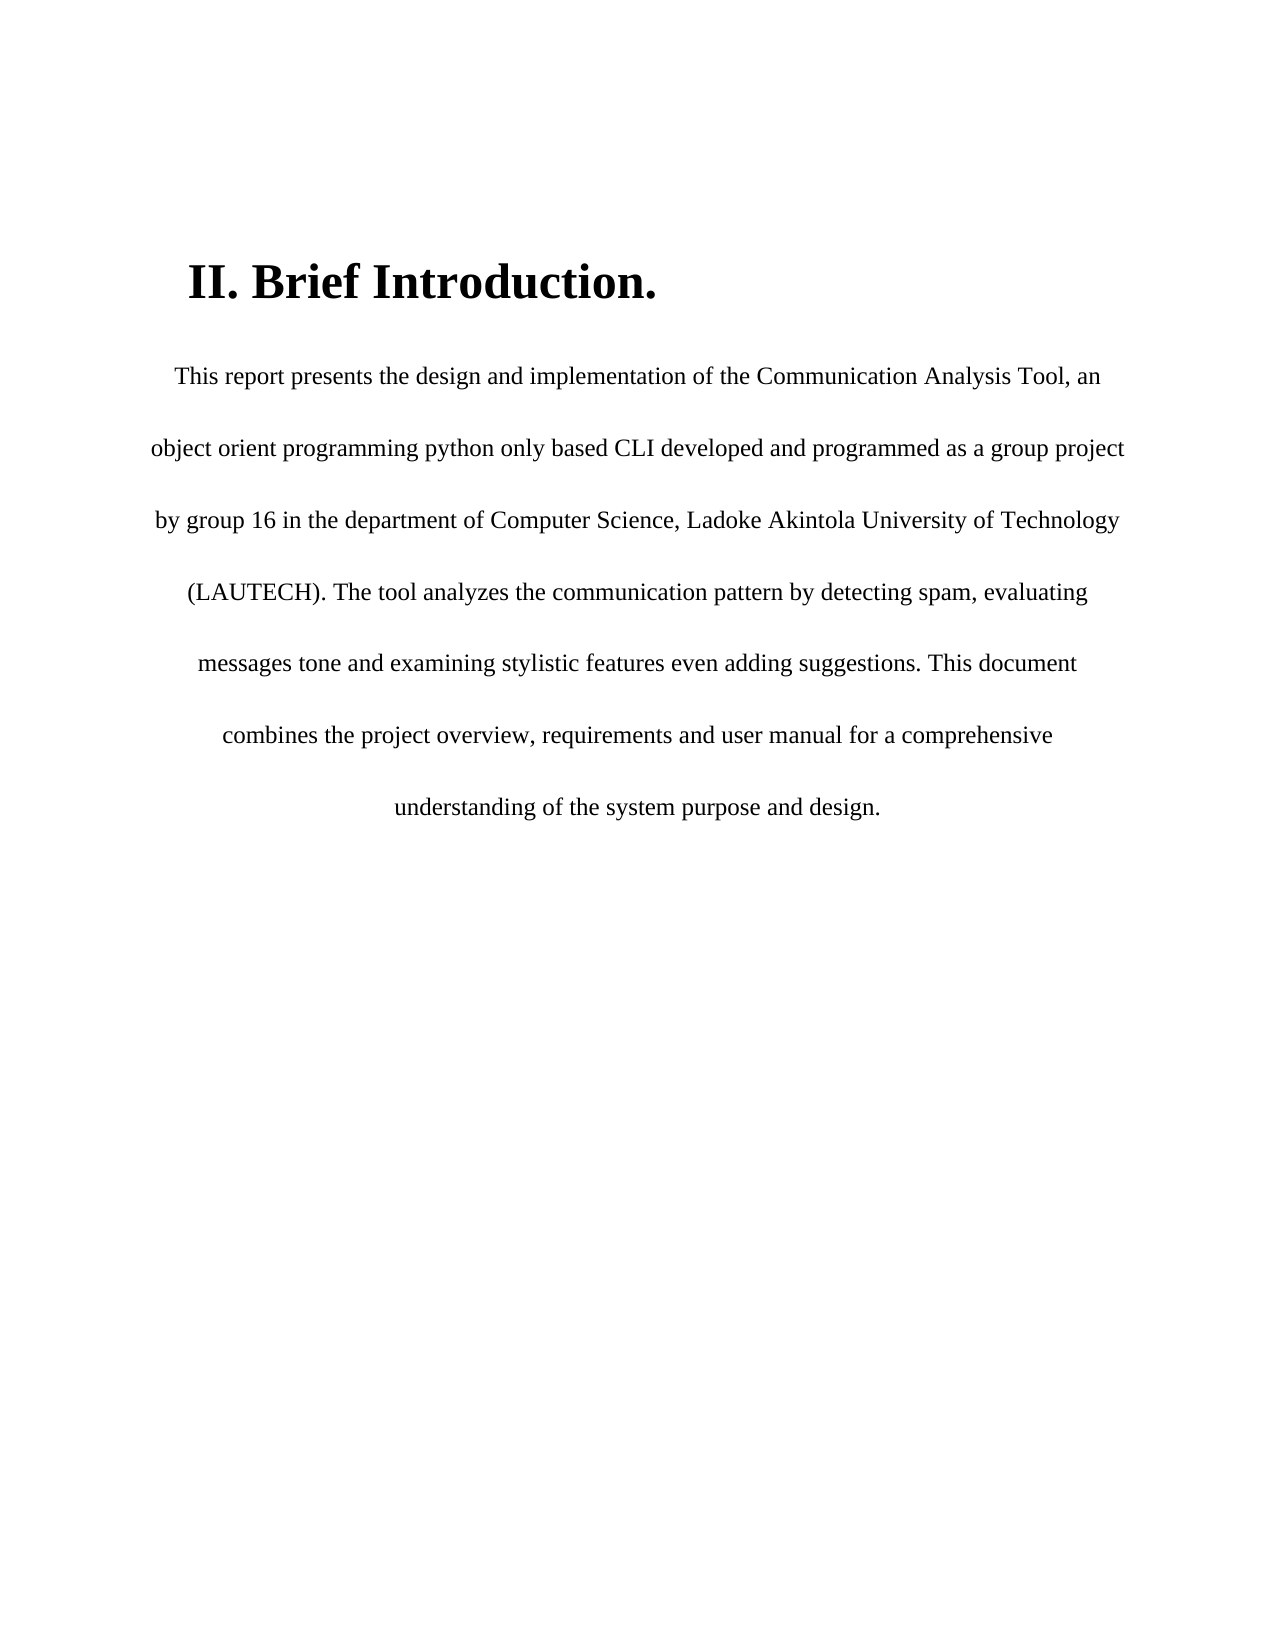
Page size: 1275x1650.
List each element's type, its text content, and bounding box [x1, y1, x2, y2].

text This report presents the design and implementation of the Communication Analysis Tool, an object orient programming python only based CLI developed and programmed as a group project by group 16 in the department of Computer Science, Ladoke Akintola University of Technology (LAUTECH). The tool analyzes the communication pattern by detecting spam, evaluating messages tone and examining stylistic features even adding suggestions. This document combines the project overview, requirements and user manual for a comprehensive understanding of the system purpose and design. [150, 361, 1125, 821]
subtitle II. Brief Introduction. [187, 252, 1125, 309]
